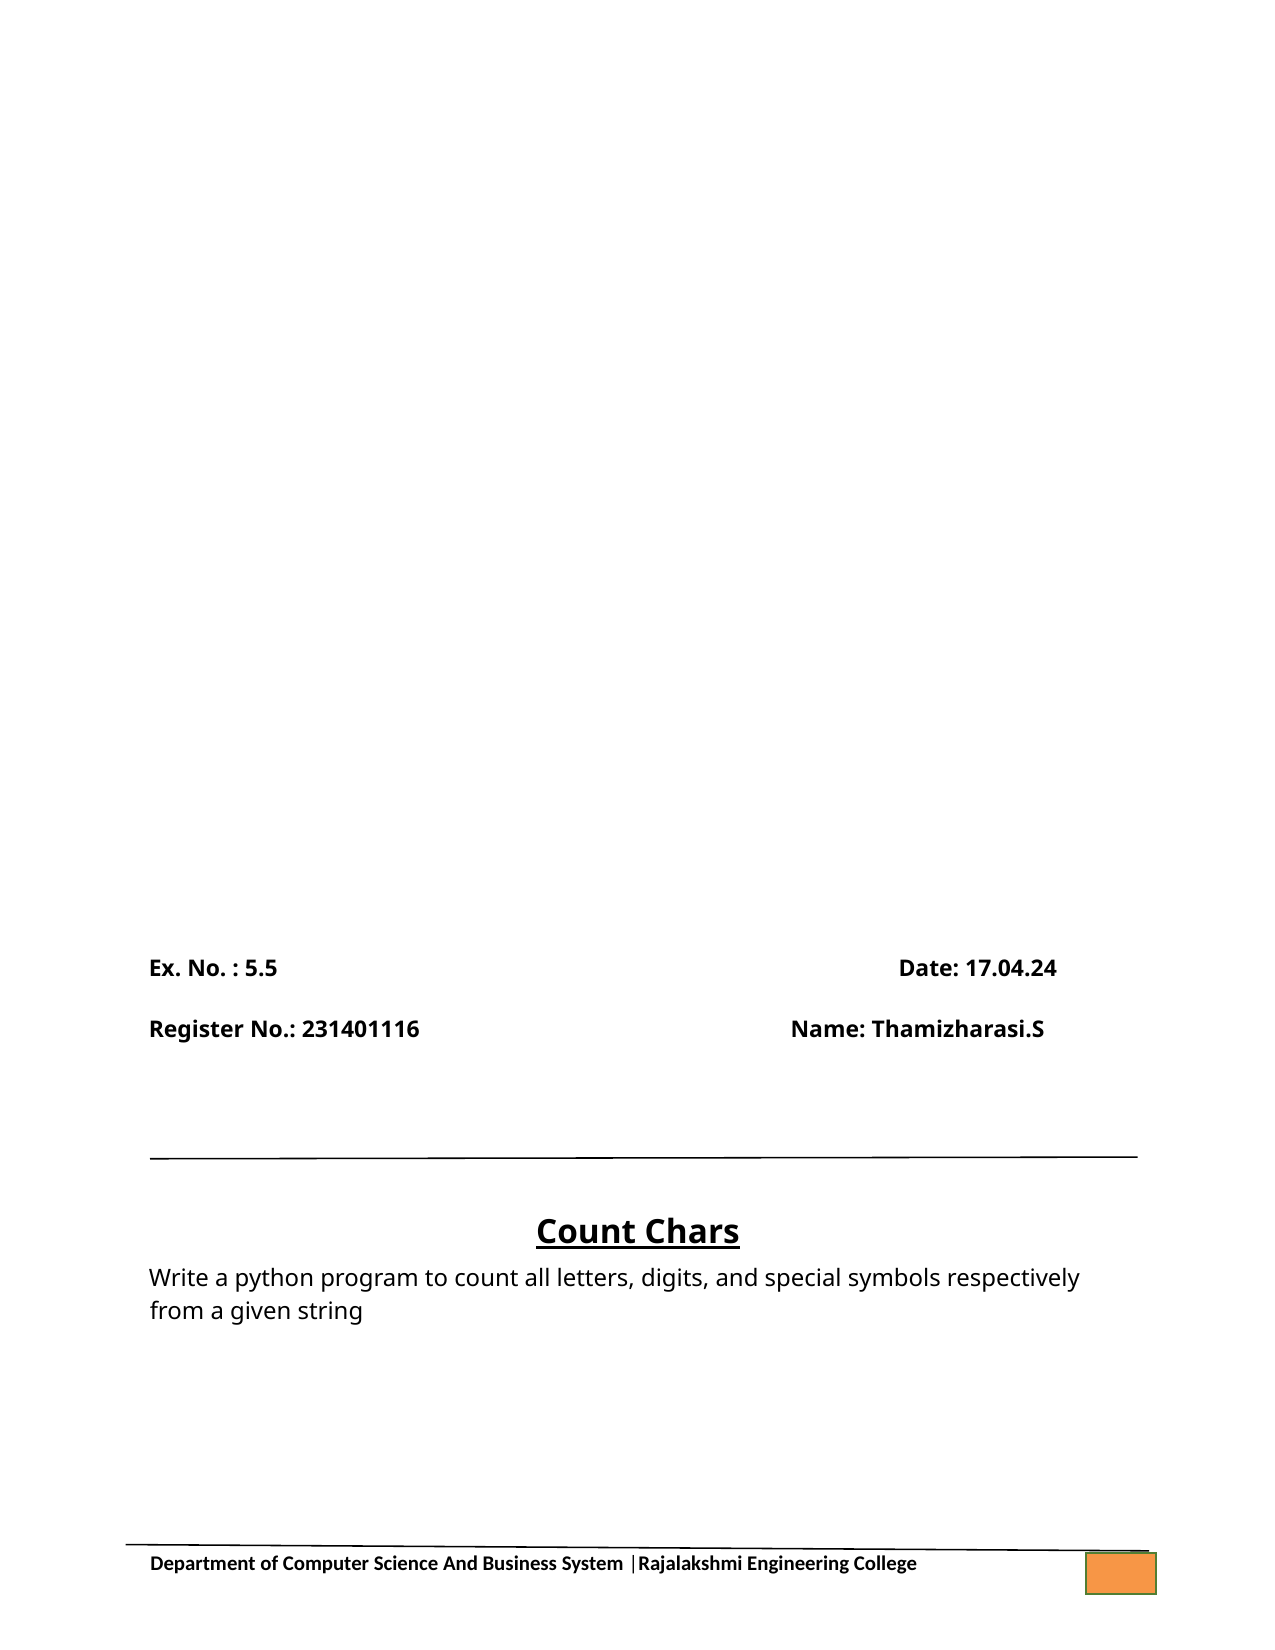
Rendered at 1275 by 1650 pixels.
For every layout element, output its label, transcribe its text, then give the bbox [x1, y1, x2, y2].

text Register No.: 231401116 Name: Thamizharasi.S [148, 1013, 1132, 1044]
text Write a python program to count all letters, digits, and special symbols respectively from a given string [148, 1260, 1132, 1326]
text Ex. No. : 5.5 Date: 17.04.24 [148, 952, 1132, 983]
subtitle Count Chars [150, 1208, 1125, 1253]
